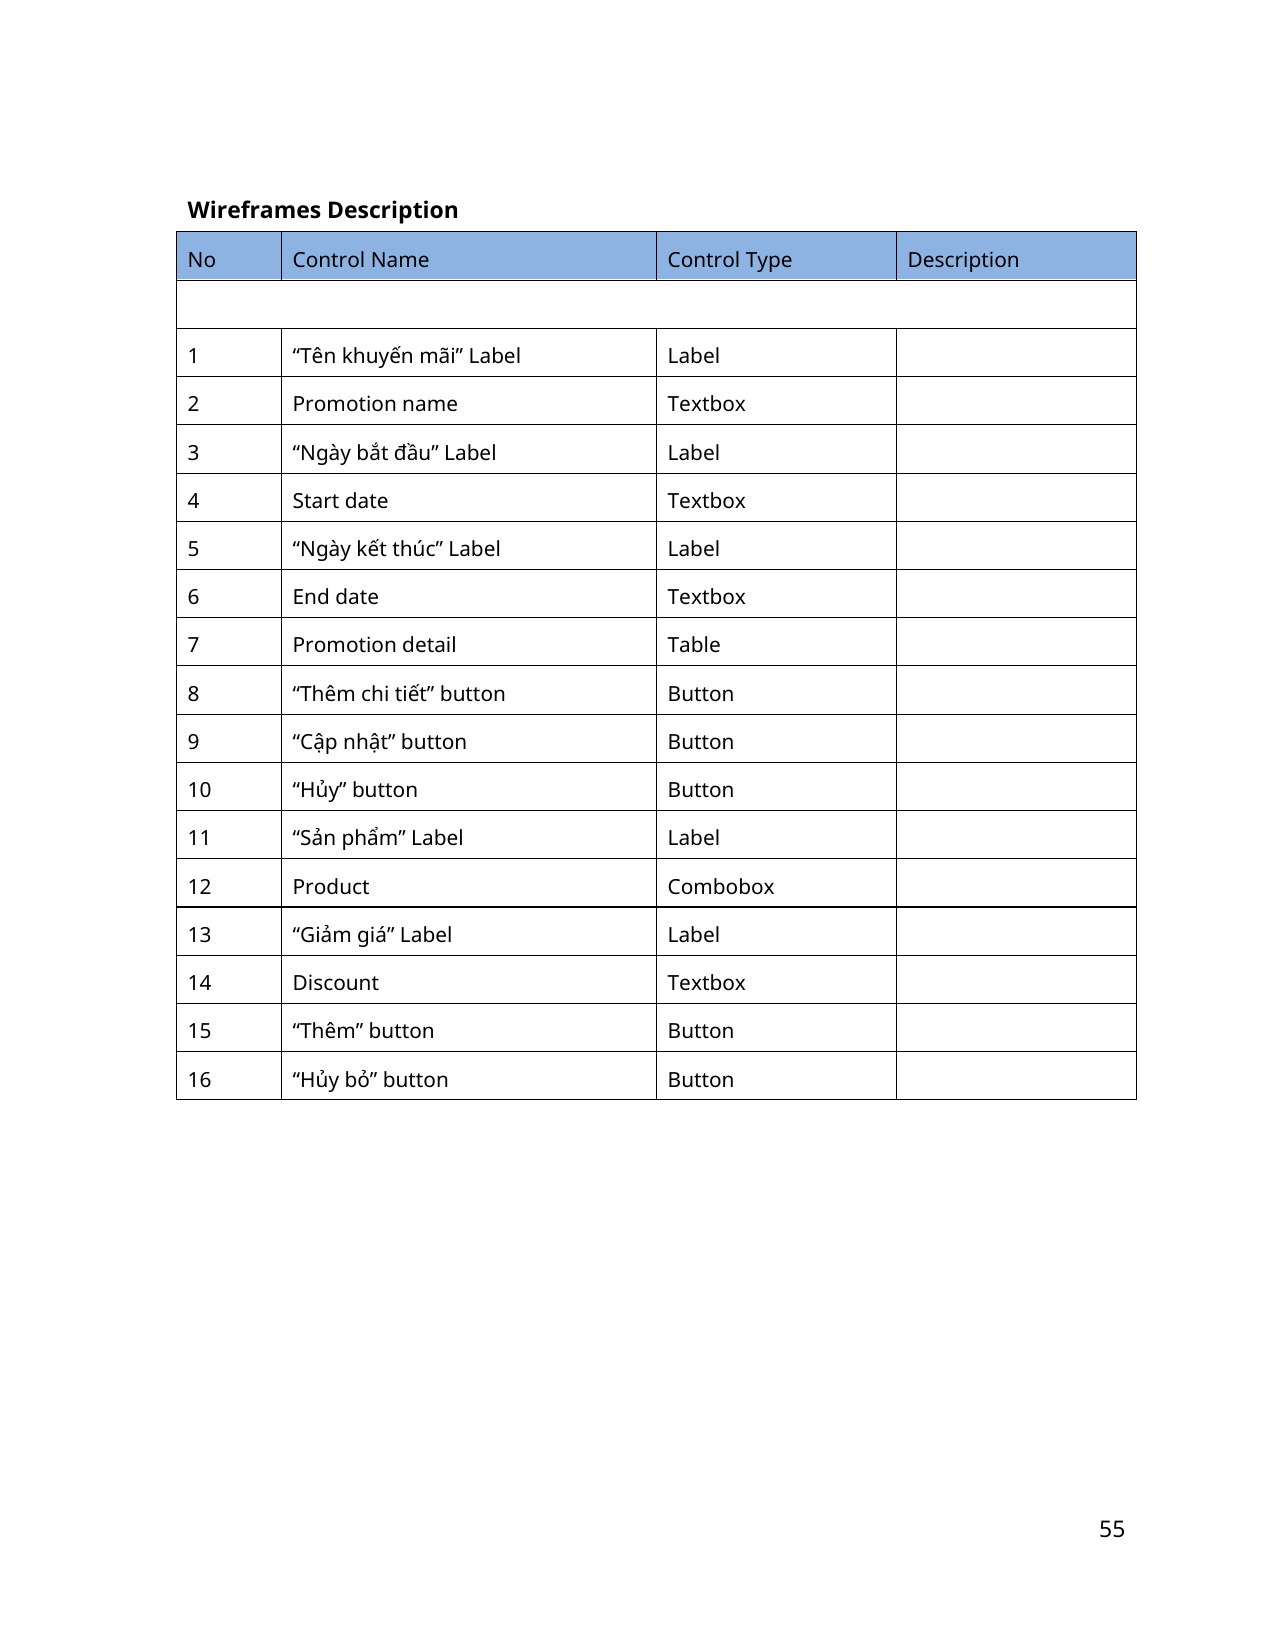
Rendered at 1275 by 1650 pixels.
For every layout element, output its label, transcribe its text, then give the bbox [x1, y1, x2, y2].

table_cell 9 [177, 715, 281, 762]
table_cell [177, 281, 1136, 328]
table_cell Label [657, 329, 896, 376]
table_cell 7 [177, 618, 281, 665]
table_cell Button [657, 763, 896, 810]
table_cell [897, 956, 1136, 1003]
table_cell [897, 763, 1136, 810]
table_header Control Type [657, 232, 896, 279]
table_cell [897, 859, 1136, 906]
table_cell [897, 570, 1136, 617]
table_cell “Giảm giá” Label [282, 908, 656, 955]
table_cell End date [282, 570, 656, 617]
table_cell 14 [177, 956, 281, 1003]
table_cell “Cập nhật” button [282, 715, 656, 762]
table_cell “Thêm” button [282, 1004, 656, 1051]
table_cell Textbox [657, 956, 896, 1003]
table_cell [897, 908, 1136, 955]
table_cell [897, 811, 1136, 858]
table_cell [897, 666, 1136, 713]
table_cell Promotion name [282, 377, 656, 424]
table_cell [897, 329, 1136, 376]
table_cell Label [657, 522, 896, 569]
table_cell 12 [177, 859, 281, 906]
table_cell 5 [177, 522, 281, 569]
table_cell Label [657, 811, 896, 858]
table_cell Label [657, 908, 896, 955]
table_cell [897, 1052, 1136, 1099]
table_cell Textbox [657, 474, 896, 521]
table_cell Button [657, 1052, 896, 1099]
table_cell [897, 425, 1136, 472]
table_cell 4 [177, 474, 281, 521]
table_cell 15 [177, 1004, 281, 1051]
table_cell [897, 377, 1136, 424]
table_cell “Sản phẩm” Label [282, 811, 656, 858]
table_cell “Hủy bỏ” button [282, 1052, 656, 1099]
table_cell [897, 474, 1136, 521]
table_cell “Ngày bắt đầu” Label [282, 425, 656, 472]
table_cell Discount [282, 956, 656, 1003]
text Wireframes Description [187, 194, 1125, 225]
table_cell Start date [282, 474, 656, 521]
table_cell “Ngày kết thúc” Label [282, 522, 656, 569]
table_cell Button [657, 715, 896, 762]
table_cell 10 [177, 763, 281, 810]
table_header Description [897, 232, 1136, 279]
table_cell Button [657, 1004, 896, 1051]
table_cell Table [657, 618, 896, 665]
table_cell Textbox [657, 570, 896, 617]
table_cell 6 [177, 570, 281, 617]
table_cell Promotion detail [282, 618, 656, 665]
table_cell Textbox [657, 377, 896, 424]
table_cell 13 [177, 908, 281, 955]
table_cell Label [657, 425, 896, 472]
table_cell 8 [177, 666, 281, 713]
table_cell Combobox [657, 859, 896, 906]
table_cell “Thêm chi tiết” button [282, 666, 656, 713]
table_cell [897, 1004, 1136, 1051]
table_cell Button [657, 666, 896, 713]
table_cell 16 [177, 1052, 281, 1099]
table_header No [177, 232, 281, 279]
table_cell 2 [177, 377, 281, 424]
table_cell “Tên khuyến mãi” Label [282, 329, 656, 376]
table_cell 3 [177, 425, 281, 472]
table_cell Product [282, 859, 656, 906]
table_cell [897, 618, 1136, 665]
table_header Control Name [282, 232, 656, 279]
table_cell 1 [177, 329, 281, 376]
table_cell [897, 522, 1136, 569]
table_cell “Hủy” button [282, 763, 656, 810]
table_cell 11 [177, 811, 281, 858]
table_cell [897, 715, 1136, 762]
